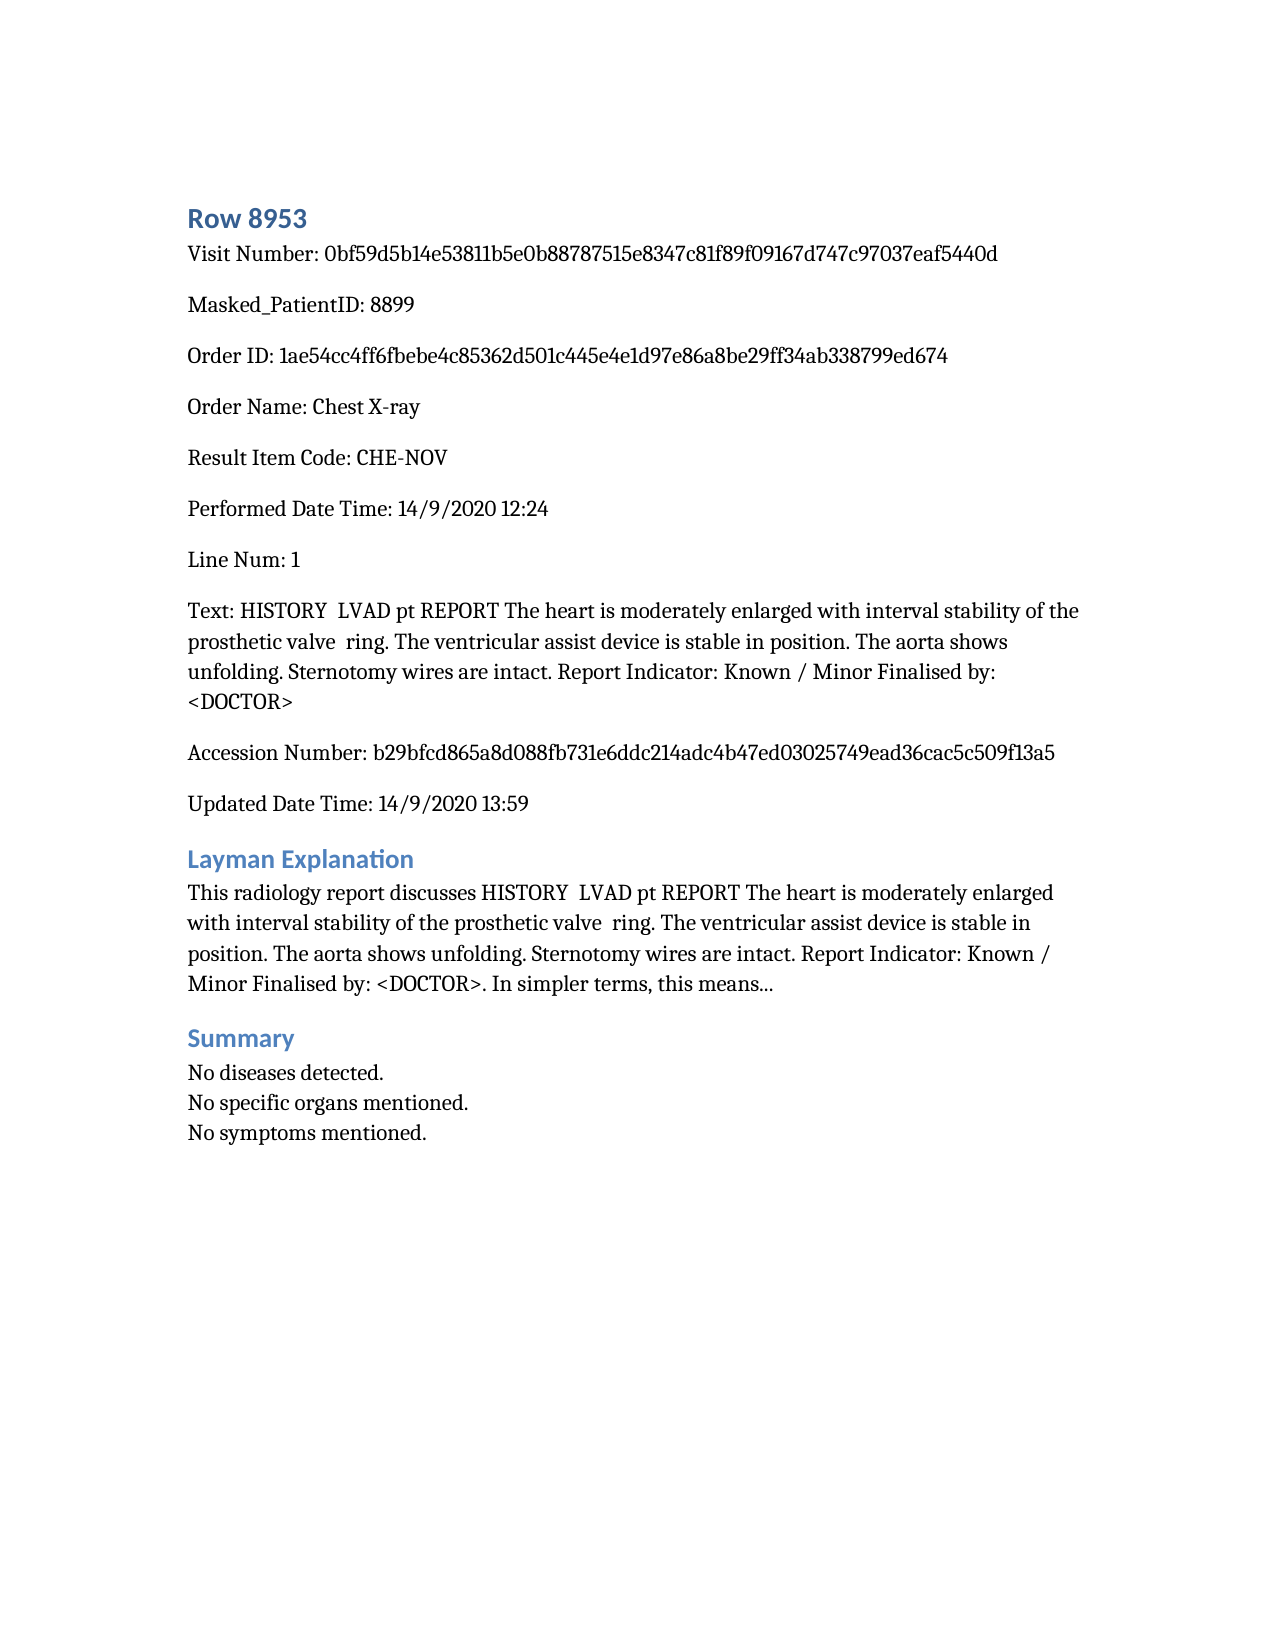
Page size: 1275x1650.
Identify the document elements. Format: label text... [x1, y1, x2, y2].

text Order ID: 1ae54cc4ff6fbebe4c85362d501c445e4e1d97e86a8be29ff34ab338799ed674 [187, 343, 1087, 369]
text Masked_PatientID: 8899 [187, 292, 1087, 318]
text Performed Date Time: 14/9/2020 12:24 [187, 496, 1087, 522]
text Result Item Code: CHE-NOV [187, 445, 1087, 471]
text Order Name: Chest X-ray [187, 394, 1087, 420]
text No diseases detected. No specific organs mentioned. No symptoms mentioned. [187, 1059, 1087, 1146]
subtitle Layman Explanation [187, 842, 1087, 875]
subtitle Row 8953 [187, 200, 1087, 236]
text Visit Number: 0bf59d5b14e53811b5e0b88787515e8347c81f89f09167d747c97037eaf5440d [187, 241, 1087, 267]
text Text: HISTORY LVAD pt REPORT The heart is moderately enlarged with interval stability of the prosthetic valve ring. The ventricular assist device is stable in position. The aorta shows unfolding. Sternotomy wires are intact. Report Indicator: Known / Minor Finalised by: <DOCTOR> [187, 598, 1087, 715]
text Accession Number: b29bfcd865a8d088fb731e6ddc214adc4b47ed03025749ead36cac5c509f13a5 [187, 740, 1087, 766]
text Updated Date Time: 14/9/2020 13:59 [187, 791, 1087, 817]
text This radiology report discusses HISTORY LVAD pt REPORT The heart is moderately enlarged with interval stability of the prosthetic valve ring. The ventricular assist device is stable in position. The aorta shows unfolding. Sternotomy wires are intact. Report Indicator: Known / Minor Finalised by: <DOCTOR>. In simpler terms, this means... [187, 880, 1087, 997]
text Line Num: 1 [187, 547, 1087, 573]
subtitle Summary [187, 1022, 1087, 1054]
